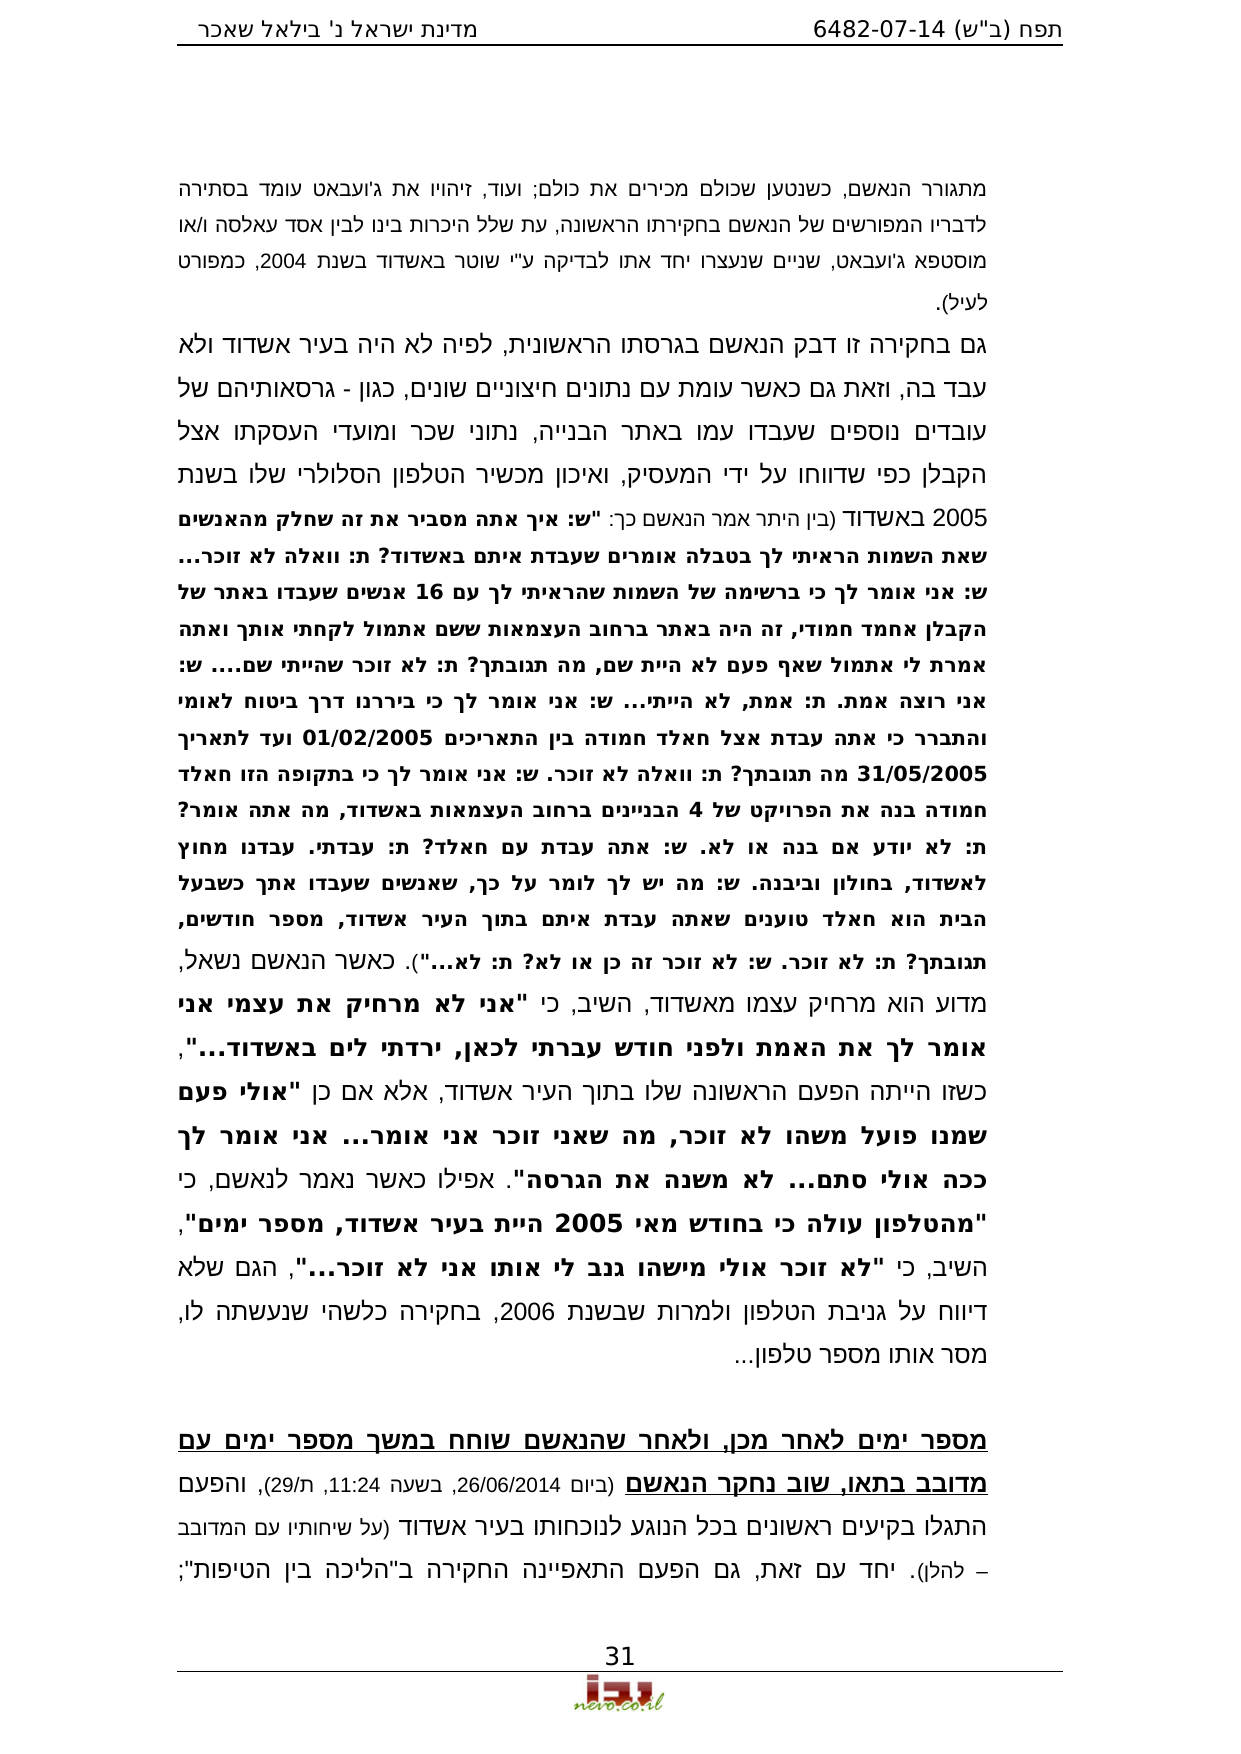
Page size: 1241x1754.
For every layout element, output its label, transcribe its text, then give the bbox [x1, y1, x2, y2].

list גם בחקירה זו דבק הנאשם בגרסתו הראשונית, לפיה לא היה בעיר אשדוד ולא עבד בה, וזאת גם כאשר עומת עם נתונים חיצוניים שונים, כגון - גרסאותיהם של עובדים נוספים שעבדו עמו באתר הבנייה, נתוני שכר ומועדי העסקתו אצל הקבלן כפי שדווחו על ידי המעסיק, ואיכון מכשיר הטלפון הסלולרי שלו בשנת 2005 באשדוד (בין היתר אמר הנאשם כך: "ש: איך אתה מסביר את זה שחלק מהאנשים שאת השמות הראיתי לך בטבלה אומרים שעבדת איתם באשדוד? ת: וואלה לא זוכר... ש: אני אומר לך כי ברשימה של השמות שהראיתי לך עם 16 אנשים שעבדו באתר של הקבלן אחמד חמודי, זה היה באתר ברחוב העצמאות ששם אתמול לקחתי אותך ואתה אמרת לי אתמול שאף פעם לא היית שם, מה תגובתך? ת: לא זוכר שהייתי שם.... ש: אני רוצה אמת. ת: אמת, לא הייתי... ש: אני אומר לך כי ביררנו דרך ביטוח לאומי והתברר כי אתה עבדת אצל חאלד חמודה בין התאריכים 01/02/2005 ועד לתאריך 31/05/2005 מה תגובתך? ת: וואלה לא זוכר. ש: אני אומר לך כי בתקופה הזו חאלד חמודה בנה את הפרויקט של 4 הבניינים ברחוב העצמאות באשדוד, מה אתה אומר? ת: לא יודע אם בנה או לא. ש: אתה עבדת עם חאלד? ת: עבדתי. עבדנו מחוץ לאשדוד, בחולון וביבנה. ש: מה יש לך לומר על כך, שאנשים שעבדו אתך כשבעל הבית הוא חאלד טוענים שאתה עבדת איתם בתוך העיר אשדוד, מספר חודשים, תגובתך? ת: לא זוכר. ש: לא זוכר זה כן או לא? ת: לא..."). כאשר הנאשם נשאל, מדוע הוא מרחיק עצמו מאשדוד, השיב, כי "אני לא מרחיק את עצמי אני אומר לך את האמת ולפני חודש עברתי לכאן, ירדתי לים באשדוד...", כשזו הייתה הפעם הראשונה שלו בתוך העיר אשדוד, אלא אם כן "אולי פעם שמנו פועל משהו לא זוכר, מה שאני זוכר אני אומר... אני אומר לך ככה אולי סתם... לא משנה את הגרסה". אפילו כאשר נאמר לנאשם, כי "מהטלפון עולה כי בחודש מאי 2005 היית בעיר אשדוד, מספר ימים", השיב, כי "לא זוכר אולי מישהו גנב לי אותו אני לא זוכר...", הגם שלא דיווח על גניבת הטלפון ולמרות שבשנת 2006, בחקירה כלשהי שנעשתה לו, מסר אותו מספר טלפון... [177, 331, 988, 1368]
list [177, 1452, 988, 1584]
picture [574, 1674, 666, 1712]
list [177, 177, 988, 316]
